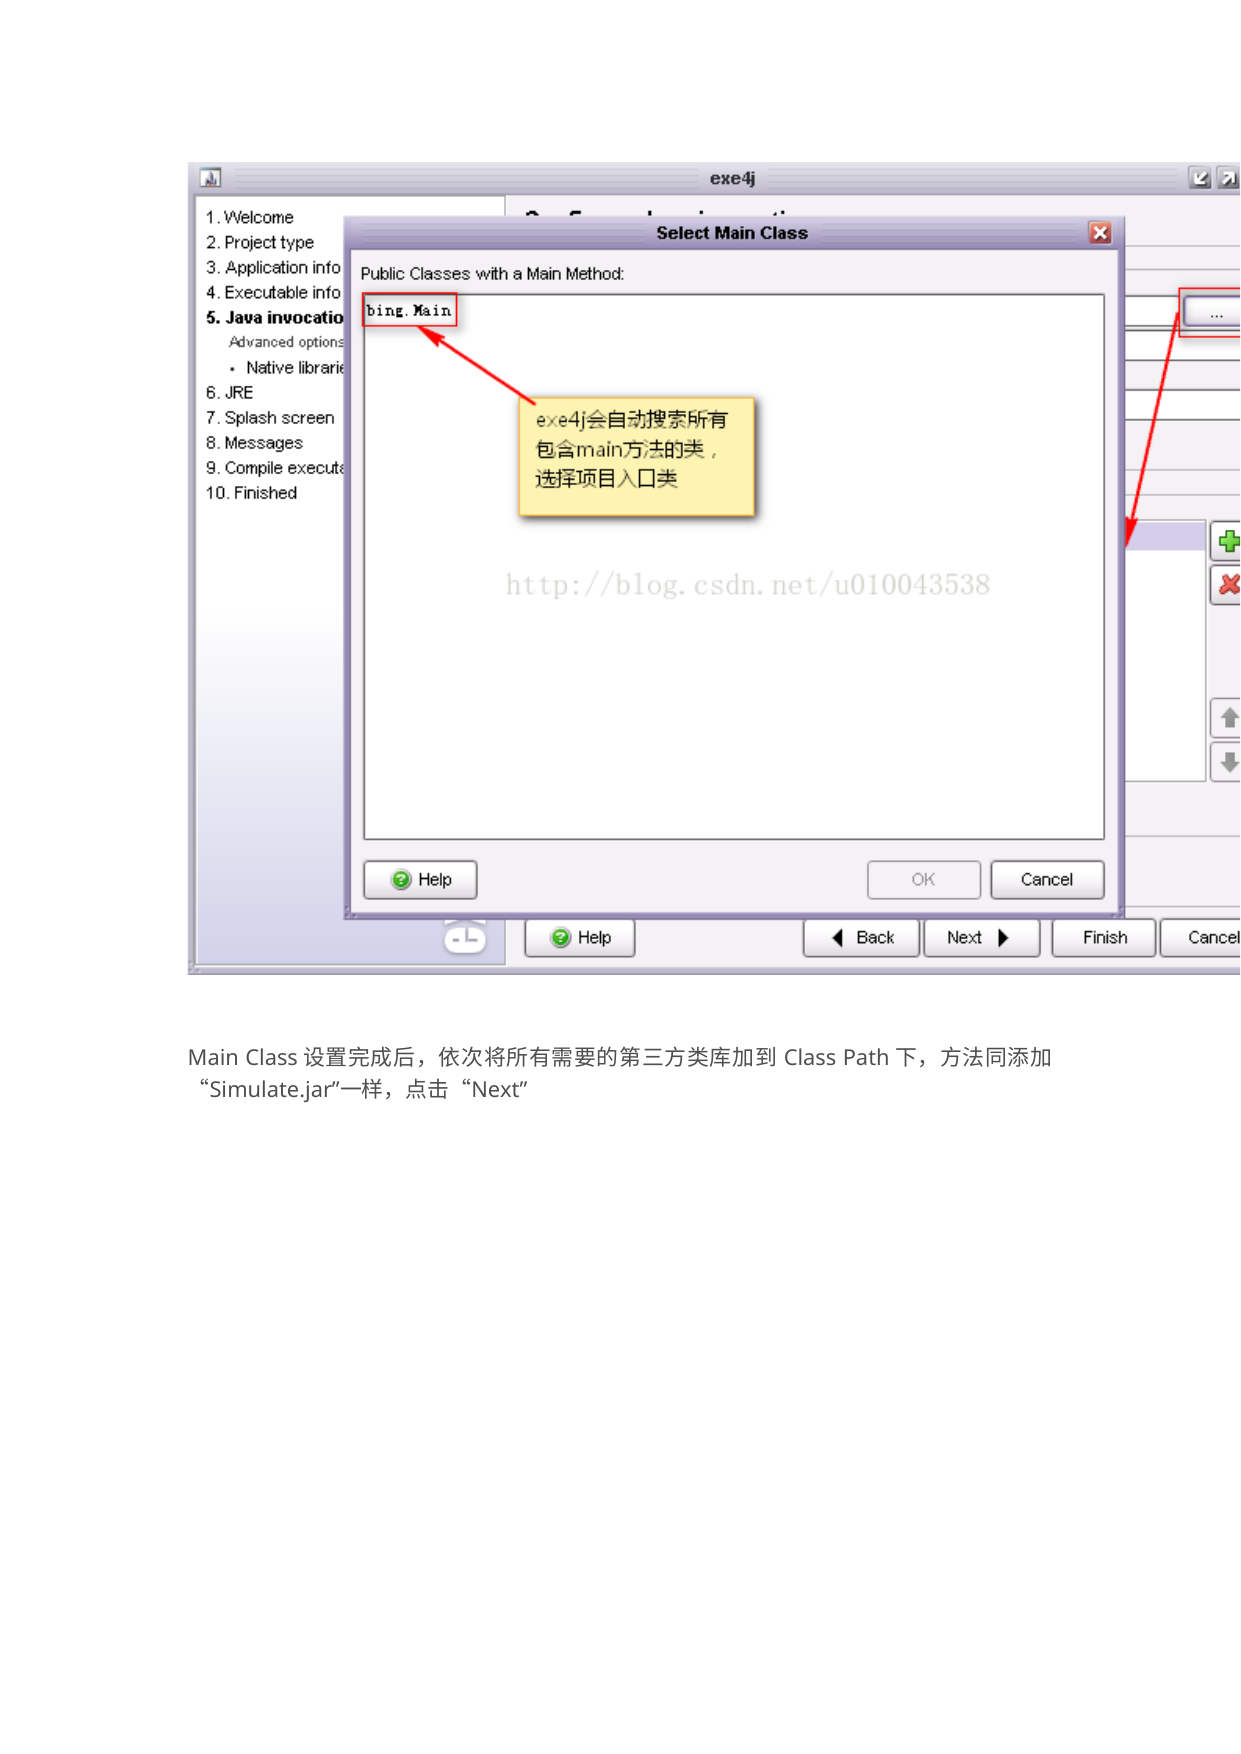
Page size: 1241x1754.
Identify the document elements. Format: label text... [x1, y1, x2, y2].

text Main Class设置完成后，依次将所有需要的第三方类库加到Class Path下，方法同添加“Simulate.jar”一样，点击“Next” [187, 1039, 1053, 1104]
picture [187, 162, 1241, 975]
